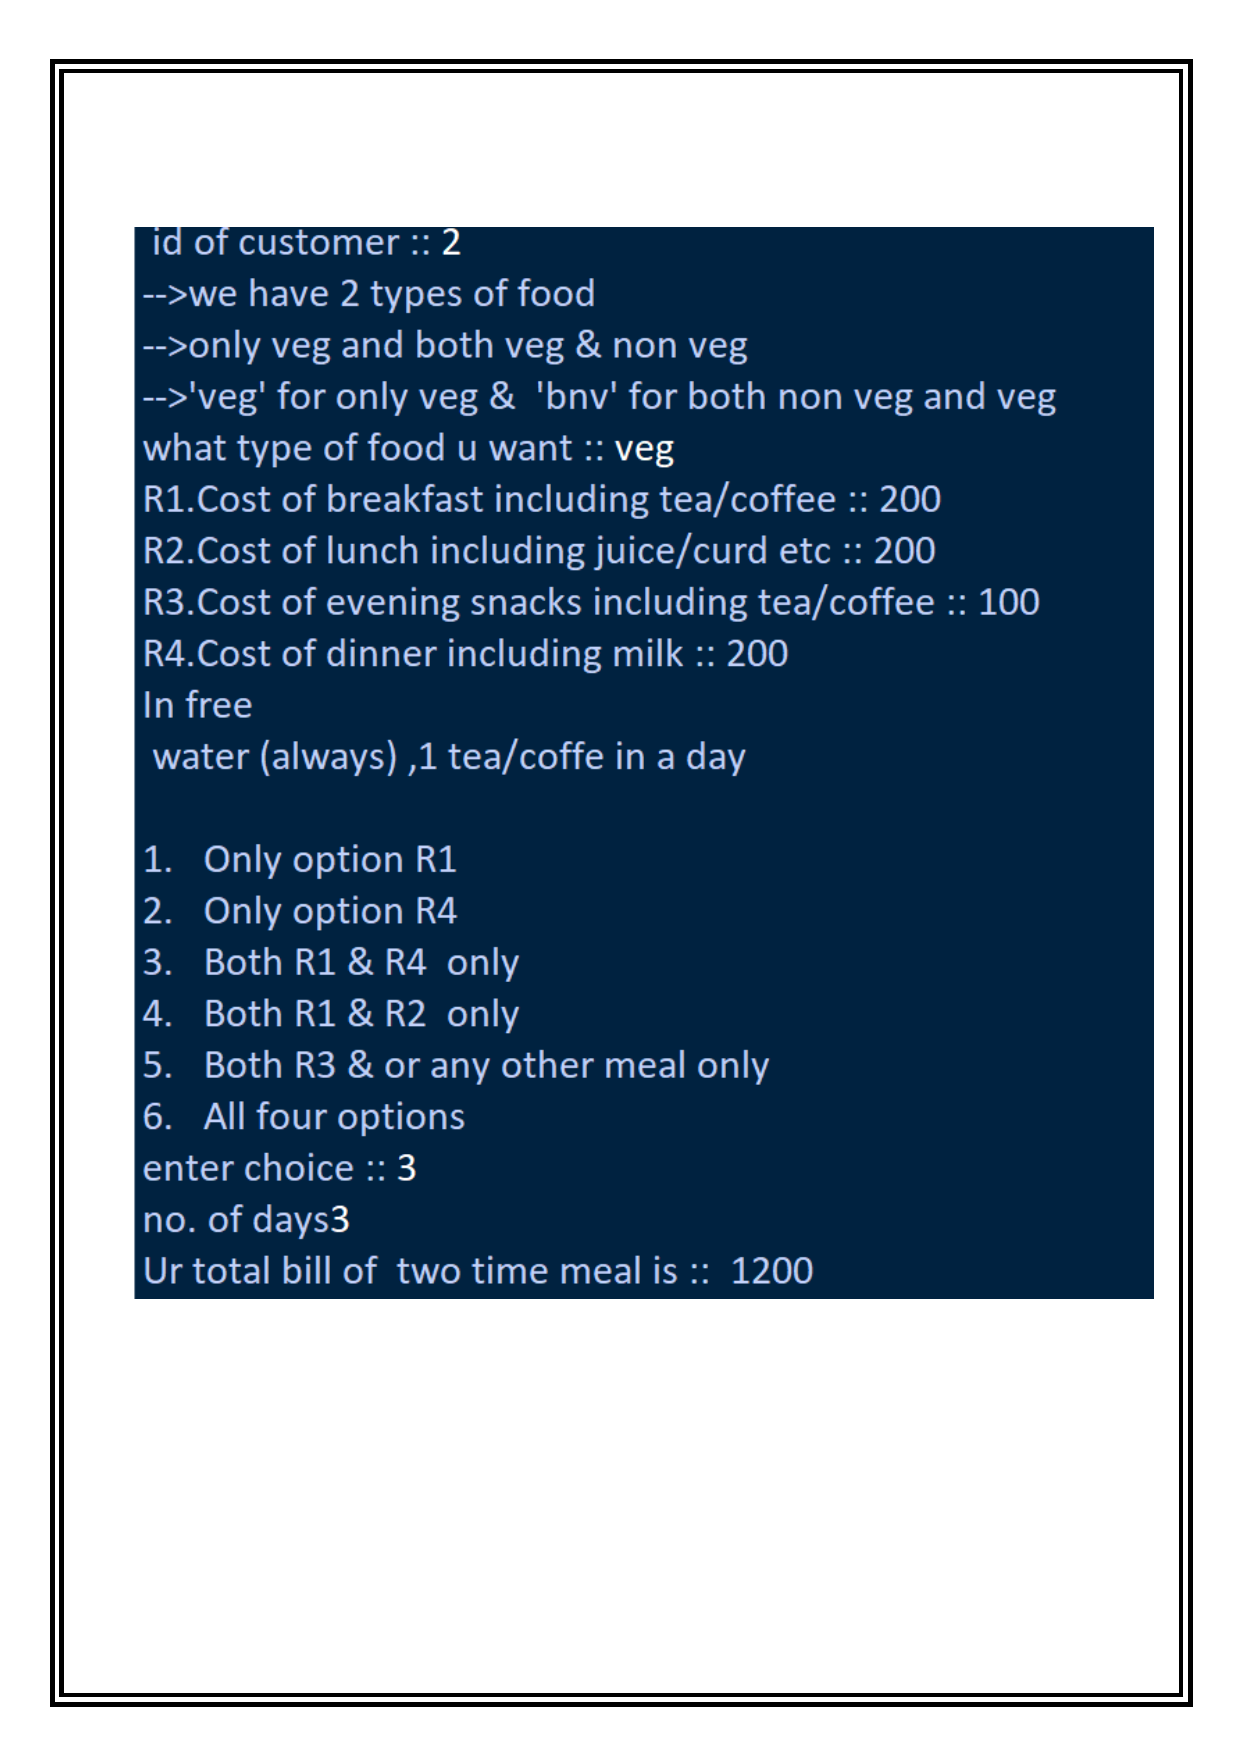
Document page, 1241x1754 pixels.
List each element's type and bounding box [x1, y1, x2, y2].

picture [134, 227, 1154, 1299]
